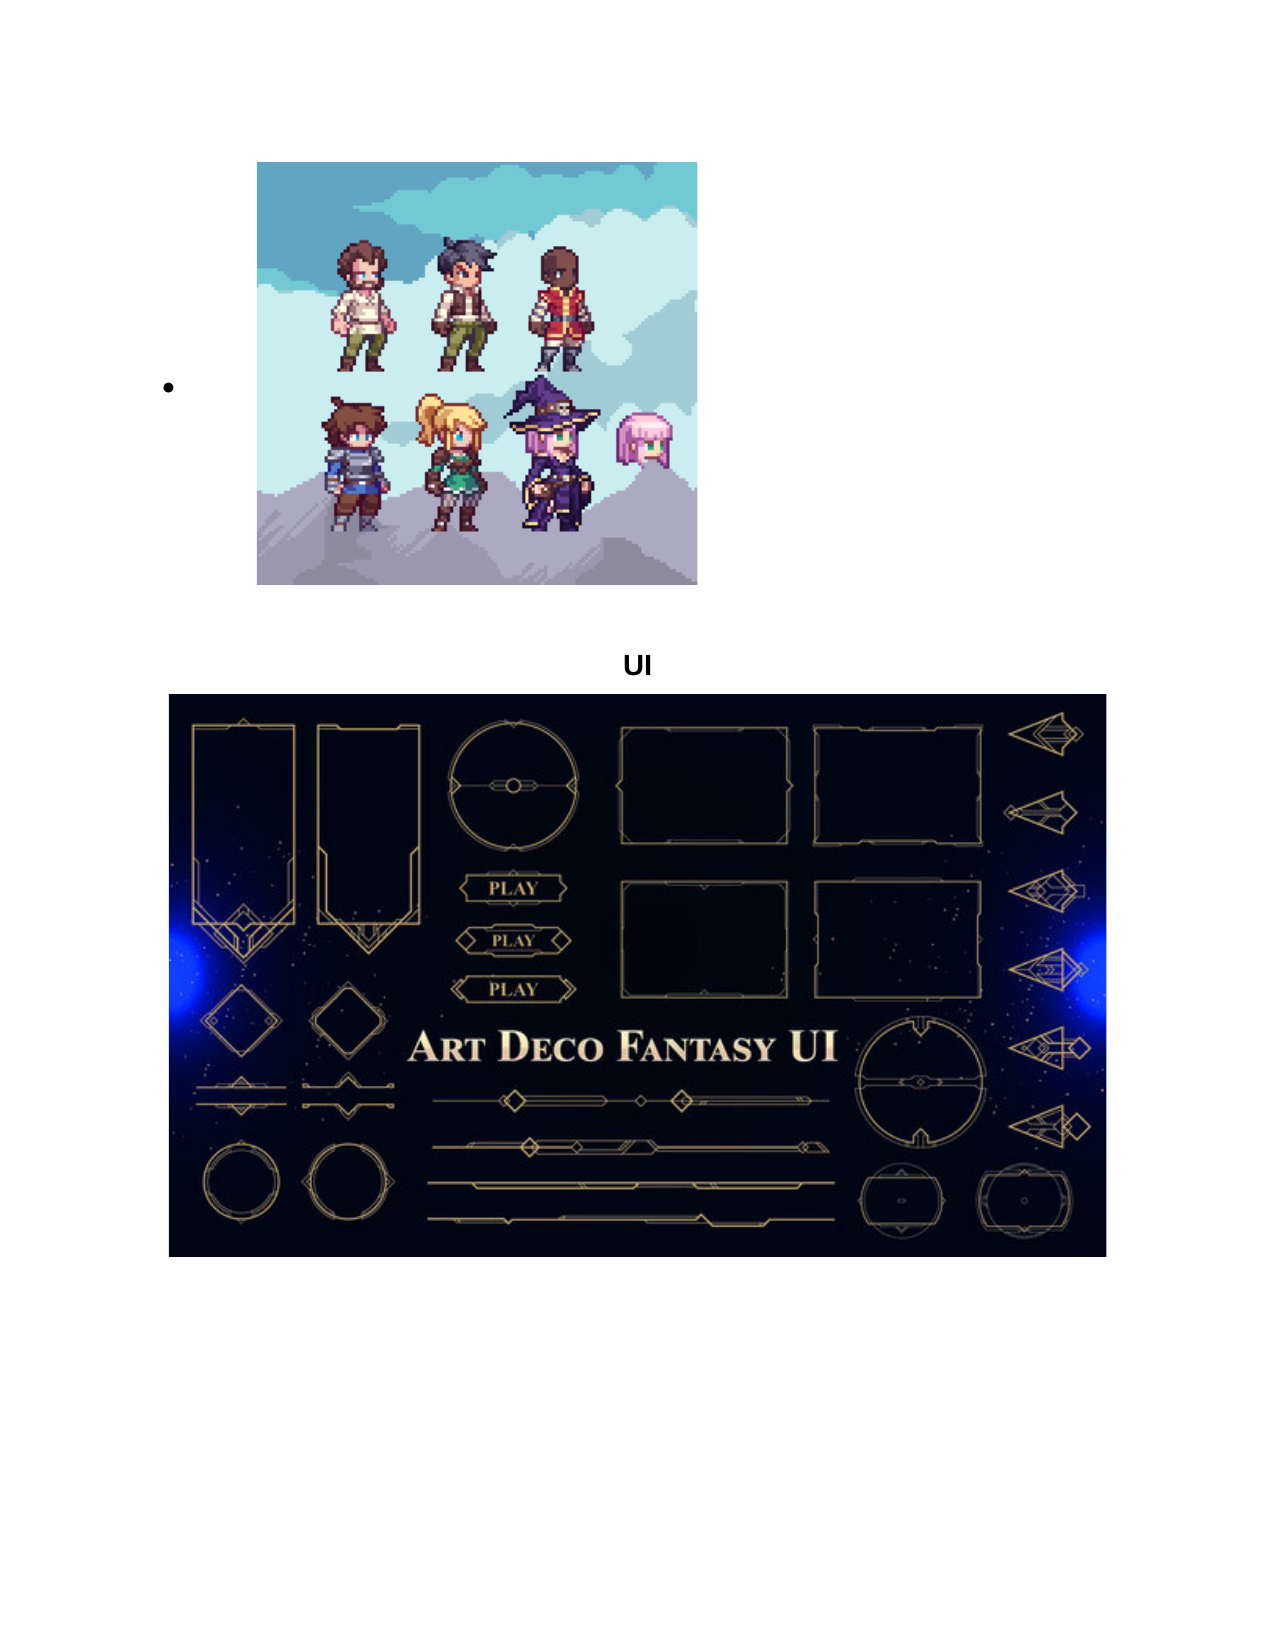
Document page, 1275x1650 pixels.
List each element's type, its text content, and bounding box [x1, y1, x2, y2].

picture [256, 162, 698, 585]
picture [168, 694, 1107, 1257]
table_cell [152, 152, 245, 599]
table_cell [248, 152, 1125, 599]
subtitle UI [150, 648, 1125, 681]
